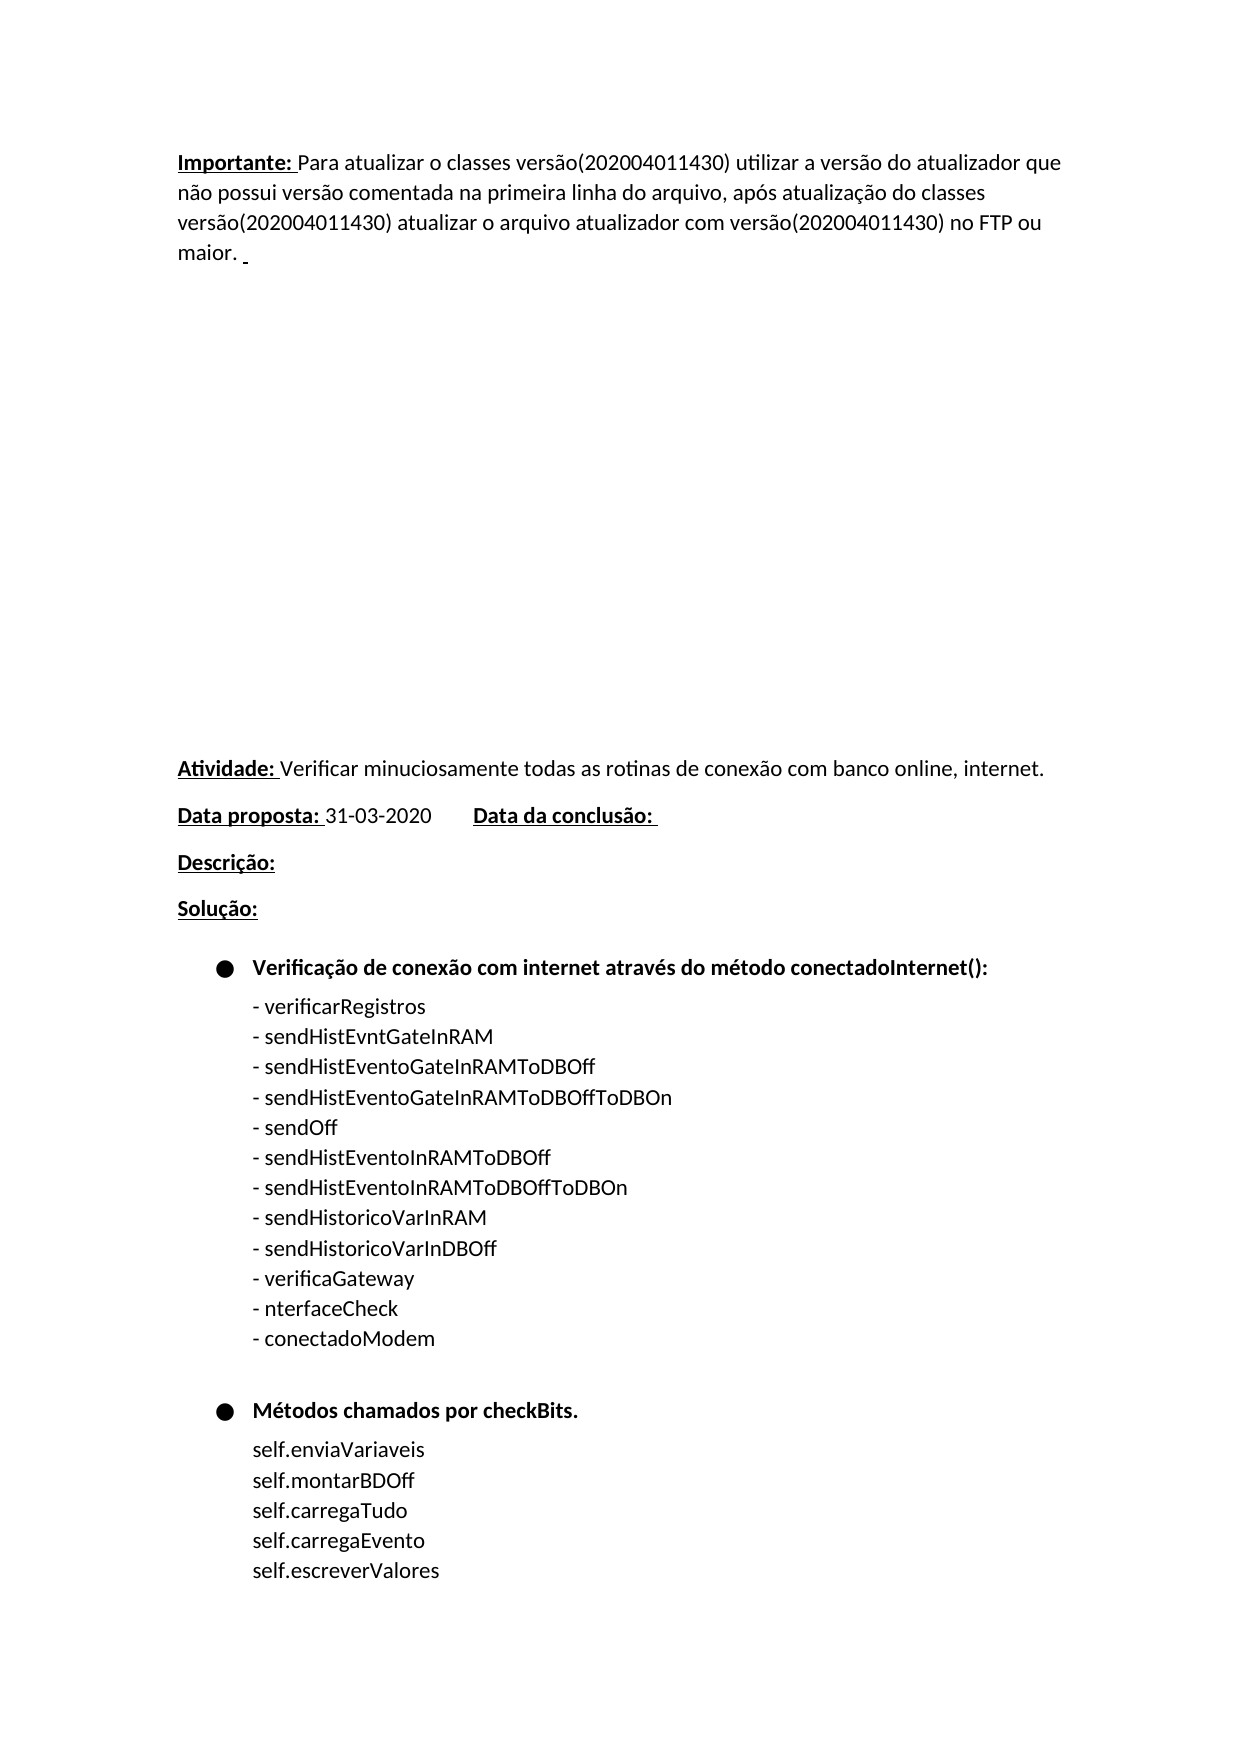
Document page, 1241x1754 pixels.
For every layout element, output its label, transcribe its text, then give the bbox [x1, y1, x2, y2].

list Métodos chamados por checkBits. [215, 1385, 1063, 1432]
text - sendHistoricoVarInRAM [252, 1203, 1063, 1232]
text Solução: [177, 894, 1063, 922]
text - sendHistEventoGateInRAMToDBOffToDBOn [252, 1083, 1063, 1111]
text - conectadoModem [252, 1324, 1063, 1352]
text - sendOff [252, 1113, 1063, 1141]
text Importante: Para atualizar o classes versão(202004011430) utilizar a versão do atualizador que não possui versão comentada na primeira linha do arquivo, após atualização do classes versão(202004011430) atualizar o arquivo atualizador com versão(202004011430) no FTP ou maior. [177, 148, 1063, 266]
text self.enviaVariaveis [252, 1436, 1063, 1463]
text - nterfaceCheck [252, 1294, 1063, 1322]
text self.escreverValores [252, 1556, 1063, 1584]
text - sendHistoricoVarInDBOff [252, 1234, 1063, 1262]
text - sendHistEventoGateInRAMToDBOff [252, 1052, 1063, 1081]
text Descrição: [177, 848, 1063, 876]
text - verificaGateway [252, 1264, 1063, 1292]
text - verificarRegistros [252, 992, 1063, 1020]
text self.carregaTudo [252, 1496, 1063, 1524]
text Atividade: Verificar minuciosamente todas as rotinas de conexão com banco online, internet. [177, 754, 1063, 782]
text - sendHistEvntGateInRAM [252, 1022, 1063, 1050]
text - sendHistEventoInRAMToDBOff [252, 1143, 1063, 1171]
text self.carregaEvento [252, 1526, 1063, 1554]
text self.montarBDOff [252, 1466, 1063, 1494]
list Verificação de conexão com internet através do método conectadoInternet(): [215, 941, 1063, 988]
text Data proposta: 31-03-2020 Data da conclusão: [177, 801, 1063, 829]
text - sendHistEventoInRAMToDBOffToDBOn [252, 1173, 1063, 1201]
